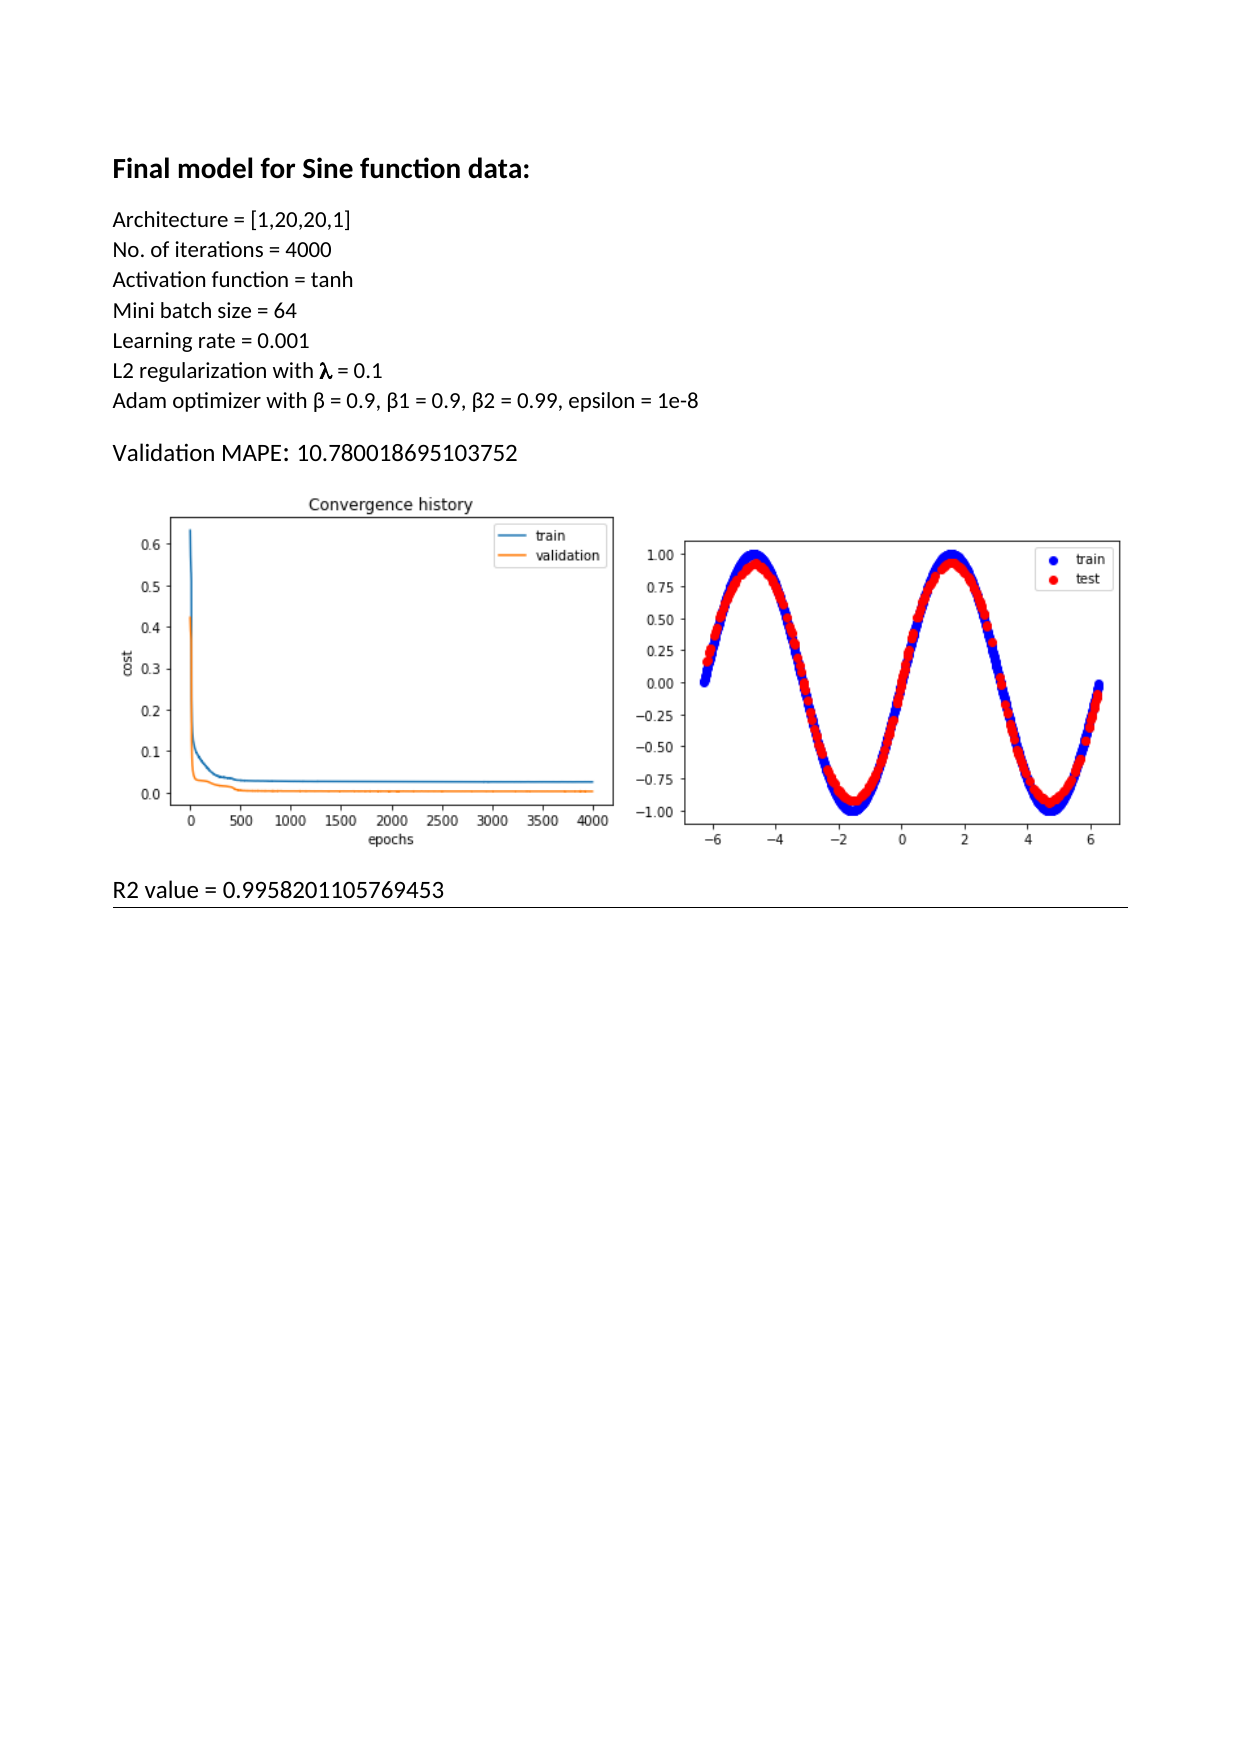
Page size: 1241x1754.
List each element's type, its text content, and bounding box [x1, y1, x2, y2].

text Validation MAPE: 10.780018695103752 [112, 433, 1128, 469]
text Final model for Sine function data: [112, 150, 1128, 186]
picture [626, 533, 1127, 855]
text R2 value = 0.9958201105769453 [112, 874, 1128, 908]
text Architecture = [1,20,20,1] No. of iterations = 4000 Activation function = tanh Mini batch size = 64 Learning rate = 0.001 L2 regularization with = 0.1 Adam optimizer with β = 0.9, β1 = 0.9, β2 = 0.99, epsilon = 1e-8 [112, 205, 1128, 414]
picture [112, 488, 622, 855]
